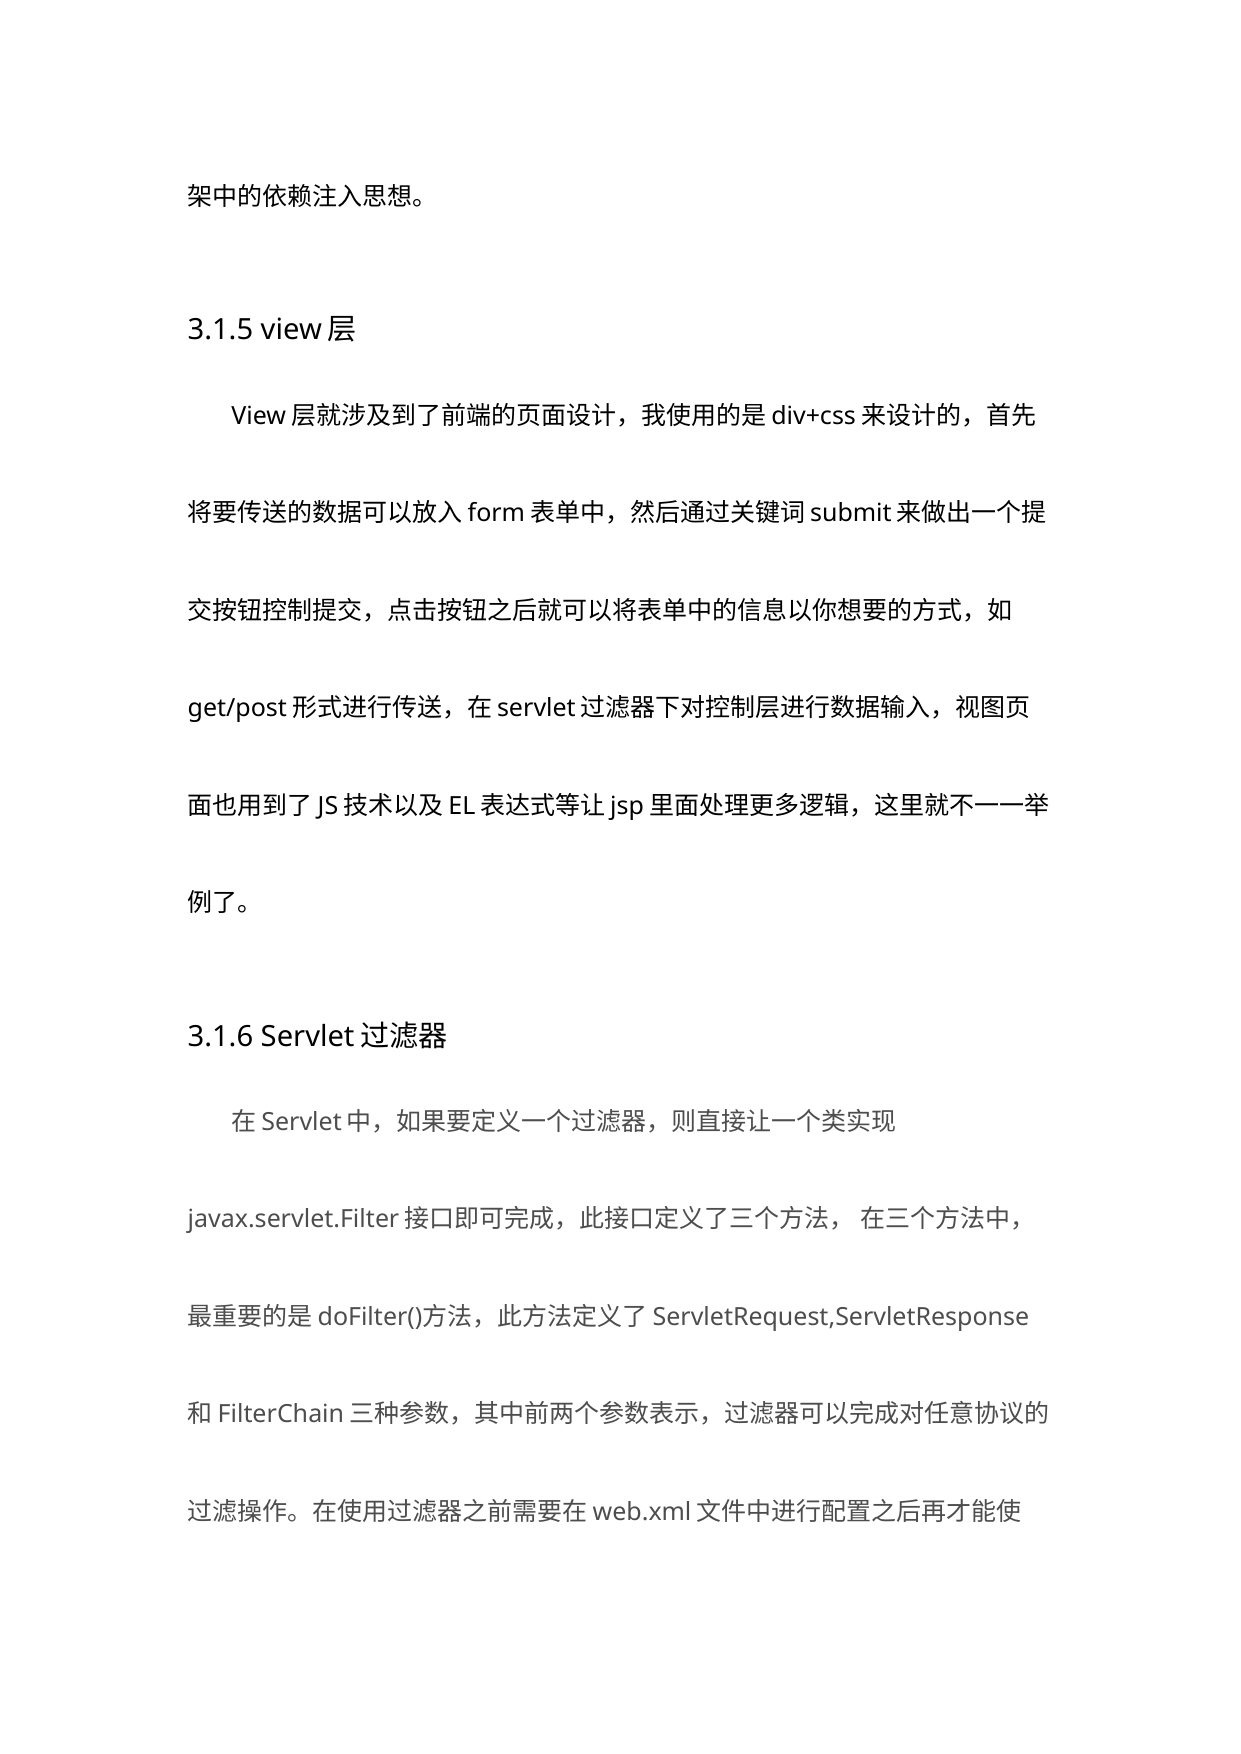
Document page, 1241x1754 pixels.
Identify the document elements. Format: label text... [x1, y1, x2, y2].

text 3.1.5 view层 [187, 294, 1053, 359]
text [187, 162, 1053, 227]
text 3.1.6 Servlet过滤器 [187, 1001, 1053, 1066]
text View层就涉及到了前端的页面设计，我使用的是div+css来设计的，首先将要传送的数据可以放入form表单中，然后通过关键词submit来做出一个提交按钮控制提交，点击按钮之后就可以将表单中的信息以你想要的方式，如get/post形式进行传送，在servlet过滤器下对控制层进行数据输入，视图页面也用到了JS技术以及EL表达式等让jsp里面处理更多逻辑，这里就不一一举例了。 [187, 381, 1053, 933]
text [187, 1087, 1053, 1542]
